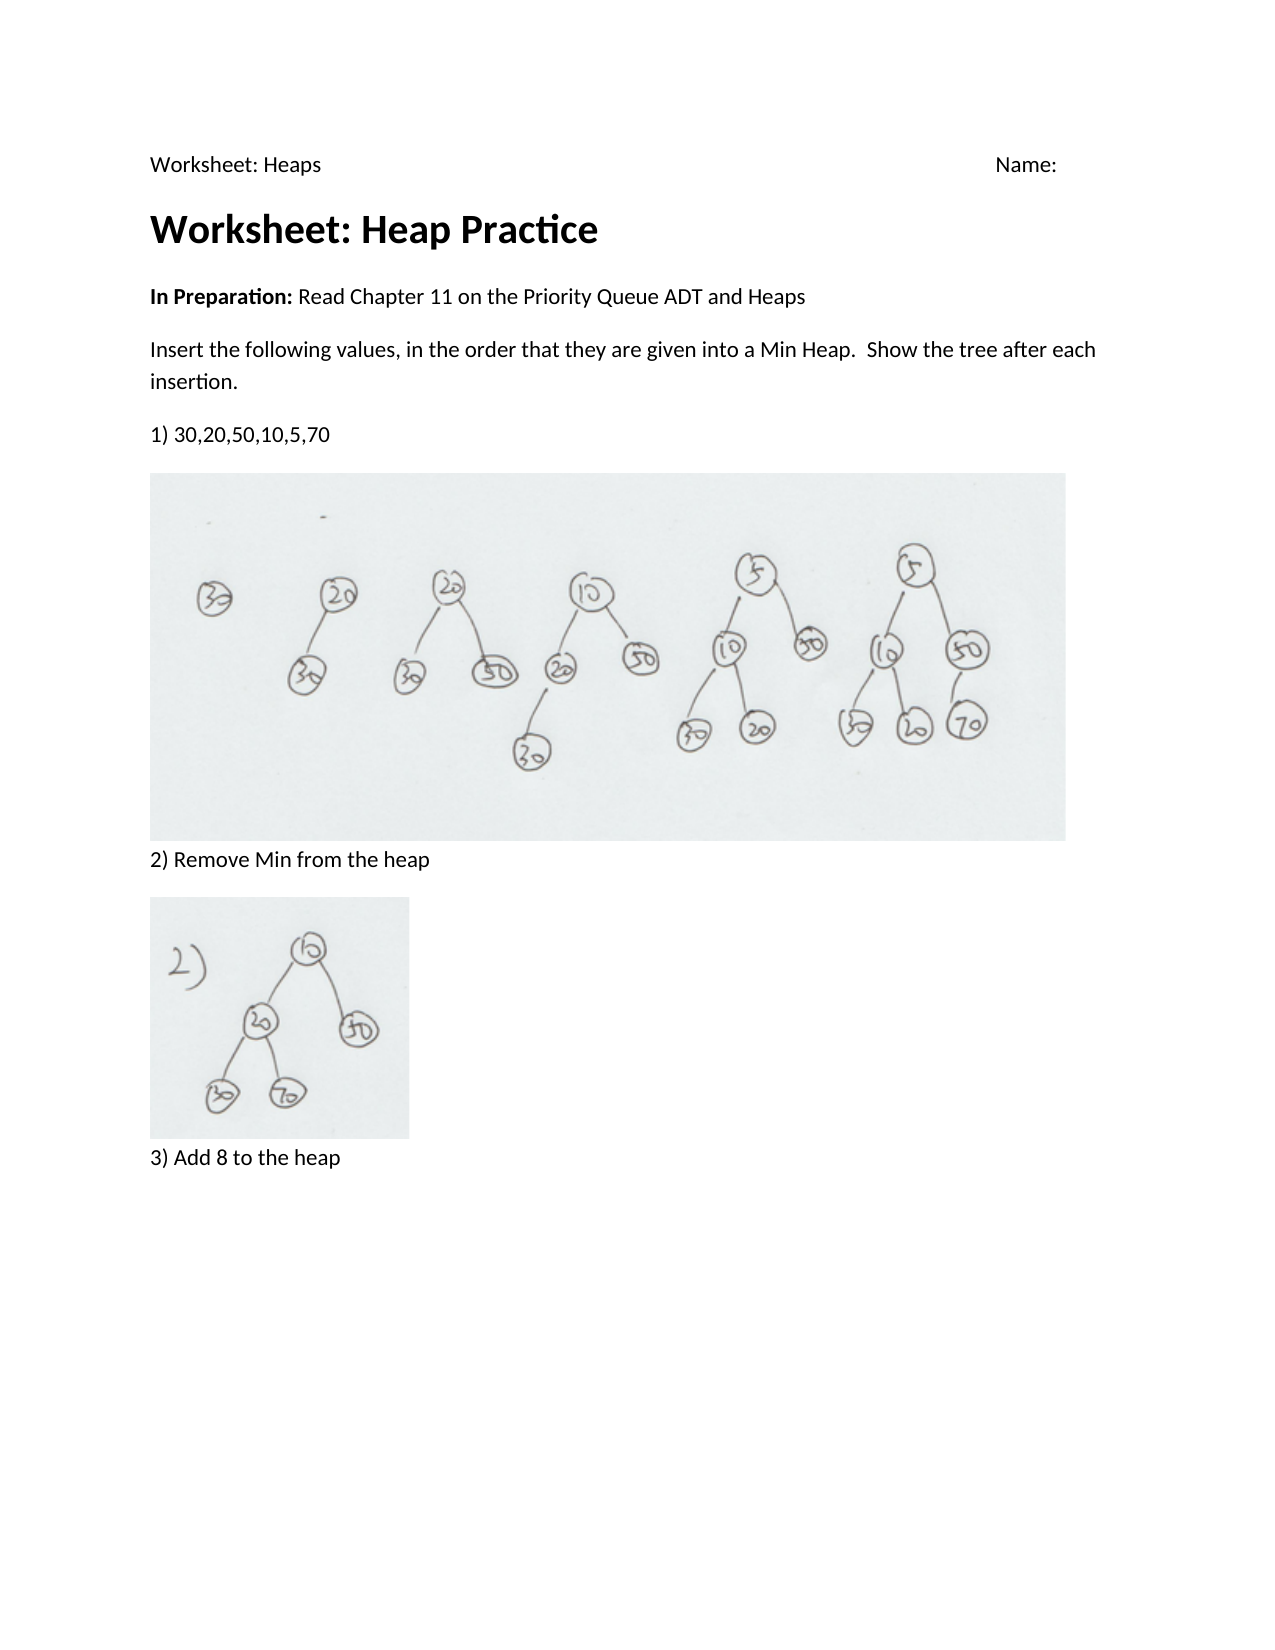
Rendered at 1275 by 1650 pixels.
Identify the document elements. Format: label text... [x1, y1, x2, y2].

text Worksheet: Heaps Name: [150, 150, 1125, 178]
text 1) 30,20,50,10,5,70 [150, 421, 1125, 448]
text Insert the following values, in the order that they are given into a Min Heap. Show the tree after each insertion. [150, 335, 1125, 396]
picture [150, 473, 1066, 841]
text In Preparation: Read Chapter 11 on the Priority Queue ADT and Heaps [150, 282, 1125, 310]
text 3) Add 8 to the heap [150, 898, 1125, 1171]
picture [150, 897, 410, 1139]
text Worksheet: Heap Practice [150, 203, 1125, 254]
